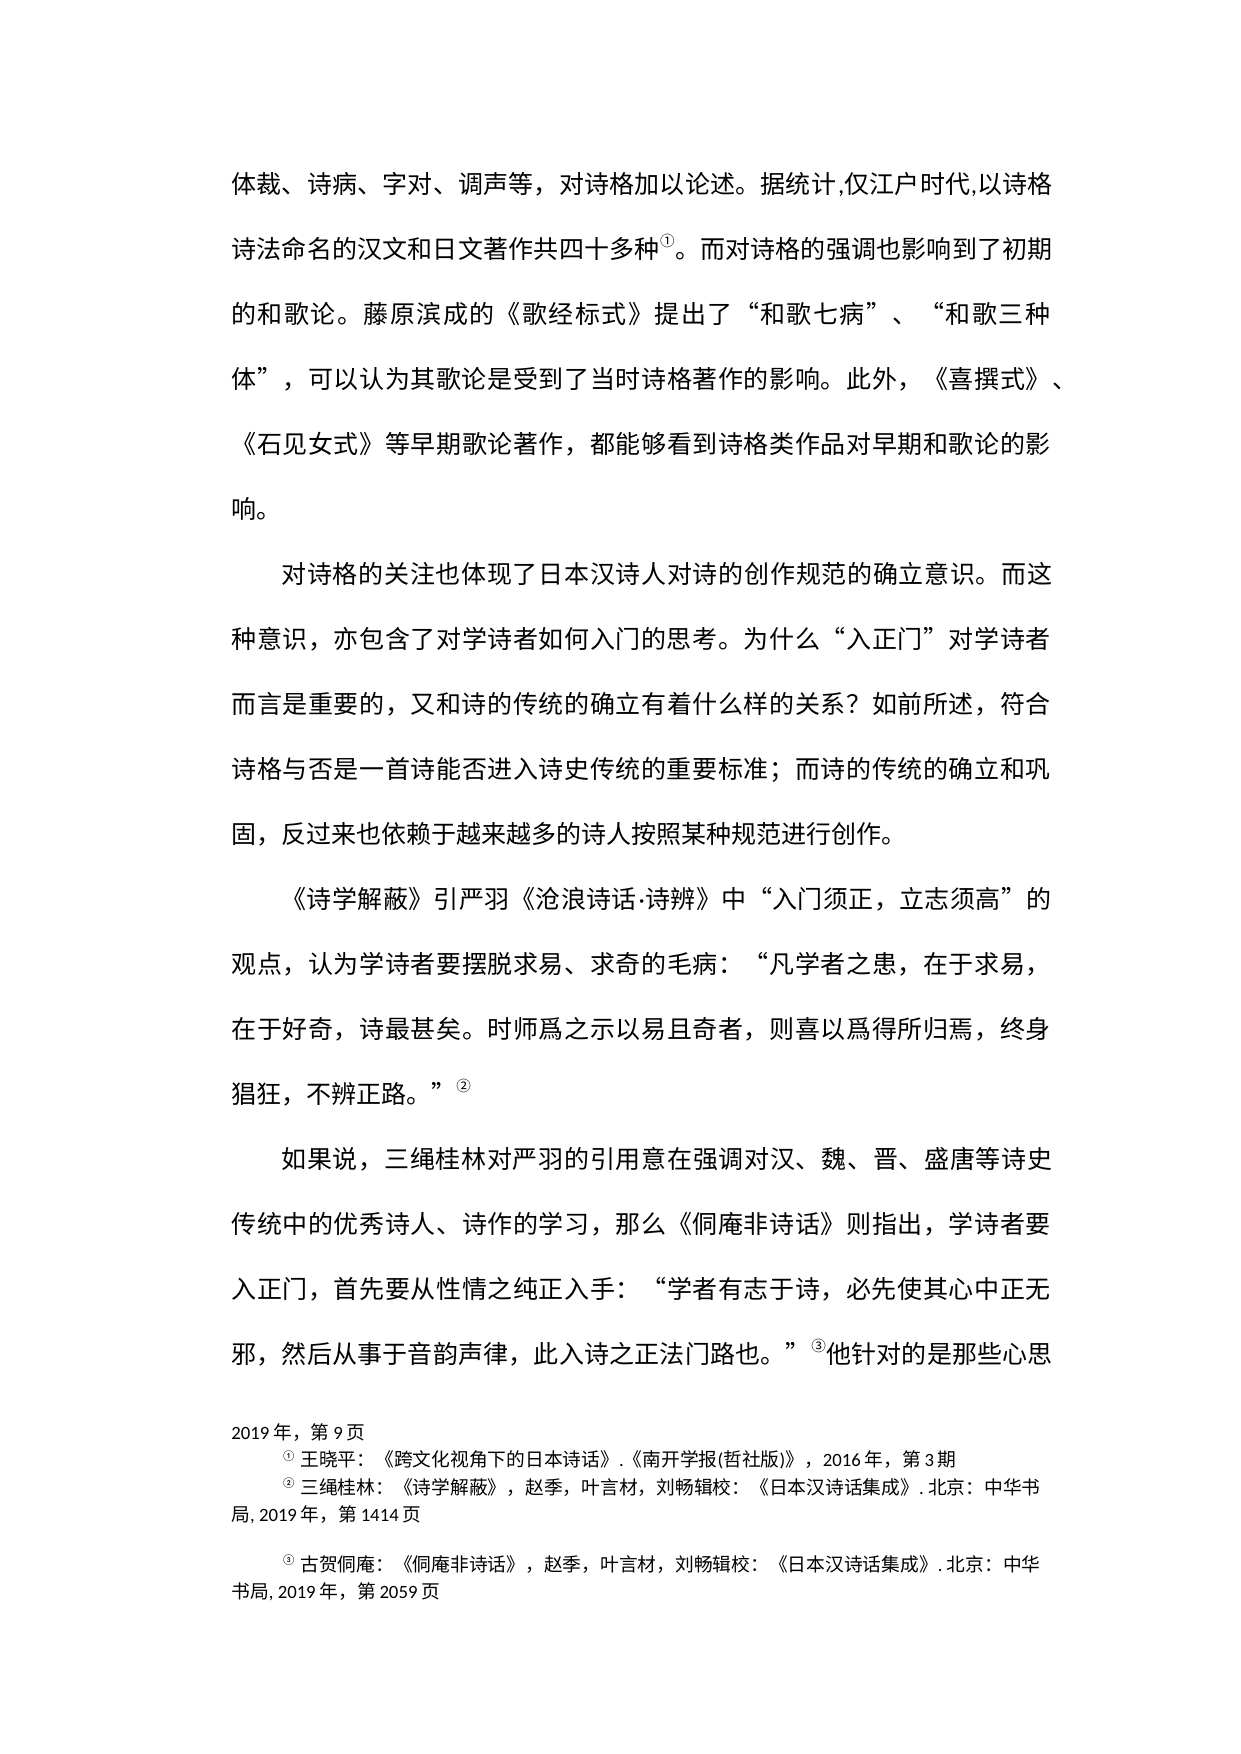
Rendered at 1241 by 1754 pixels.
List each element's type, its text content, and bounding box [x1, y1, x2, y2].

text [231, 150, 1053, 540]
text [231, 1125, 1053, 1385]
text 《诗学解蔽》引严羽《沧浪诗话·诗辨》中“入门须正，立志须高”的观点，认为学诗者要摆脱求易、求奇的毛病：“凡学者之患，在于求易，在于好奇，诗最甚矣。时师爲之示以易且奇者，则喜以爲得所归焉，终身猖狂，不辨正路。” [231, 865, 1053, 1125]
text 对诗格的关注也体现了日本汉诗人对诗的创作规范的确立意识。而这种意识，亦包含了对学诗者如何入门的思考。为什么“入正门”对学诗者而言是重要的，又和诗的传统的确立有着什么样的关系？如前所述，符合诗格与否是一首诗能否进入诗史传统的重要标准；而诗的传统的确立和巩固，反过来也依赖于越来越多的诗人按照某种规范进行创作。 [231, 540, 1053, 865]
